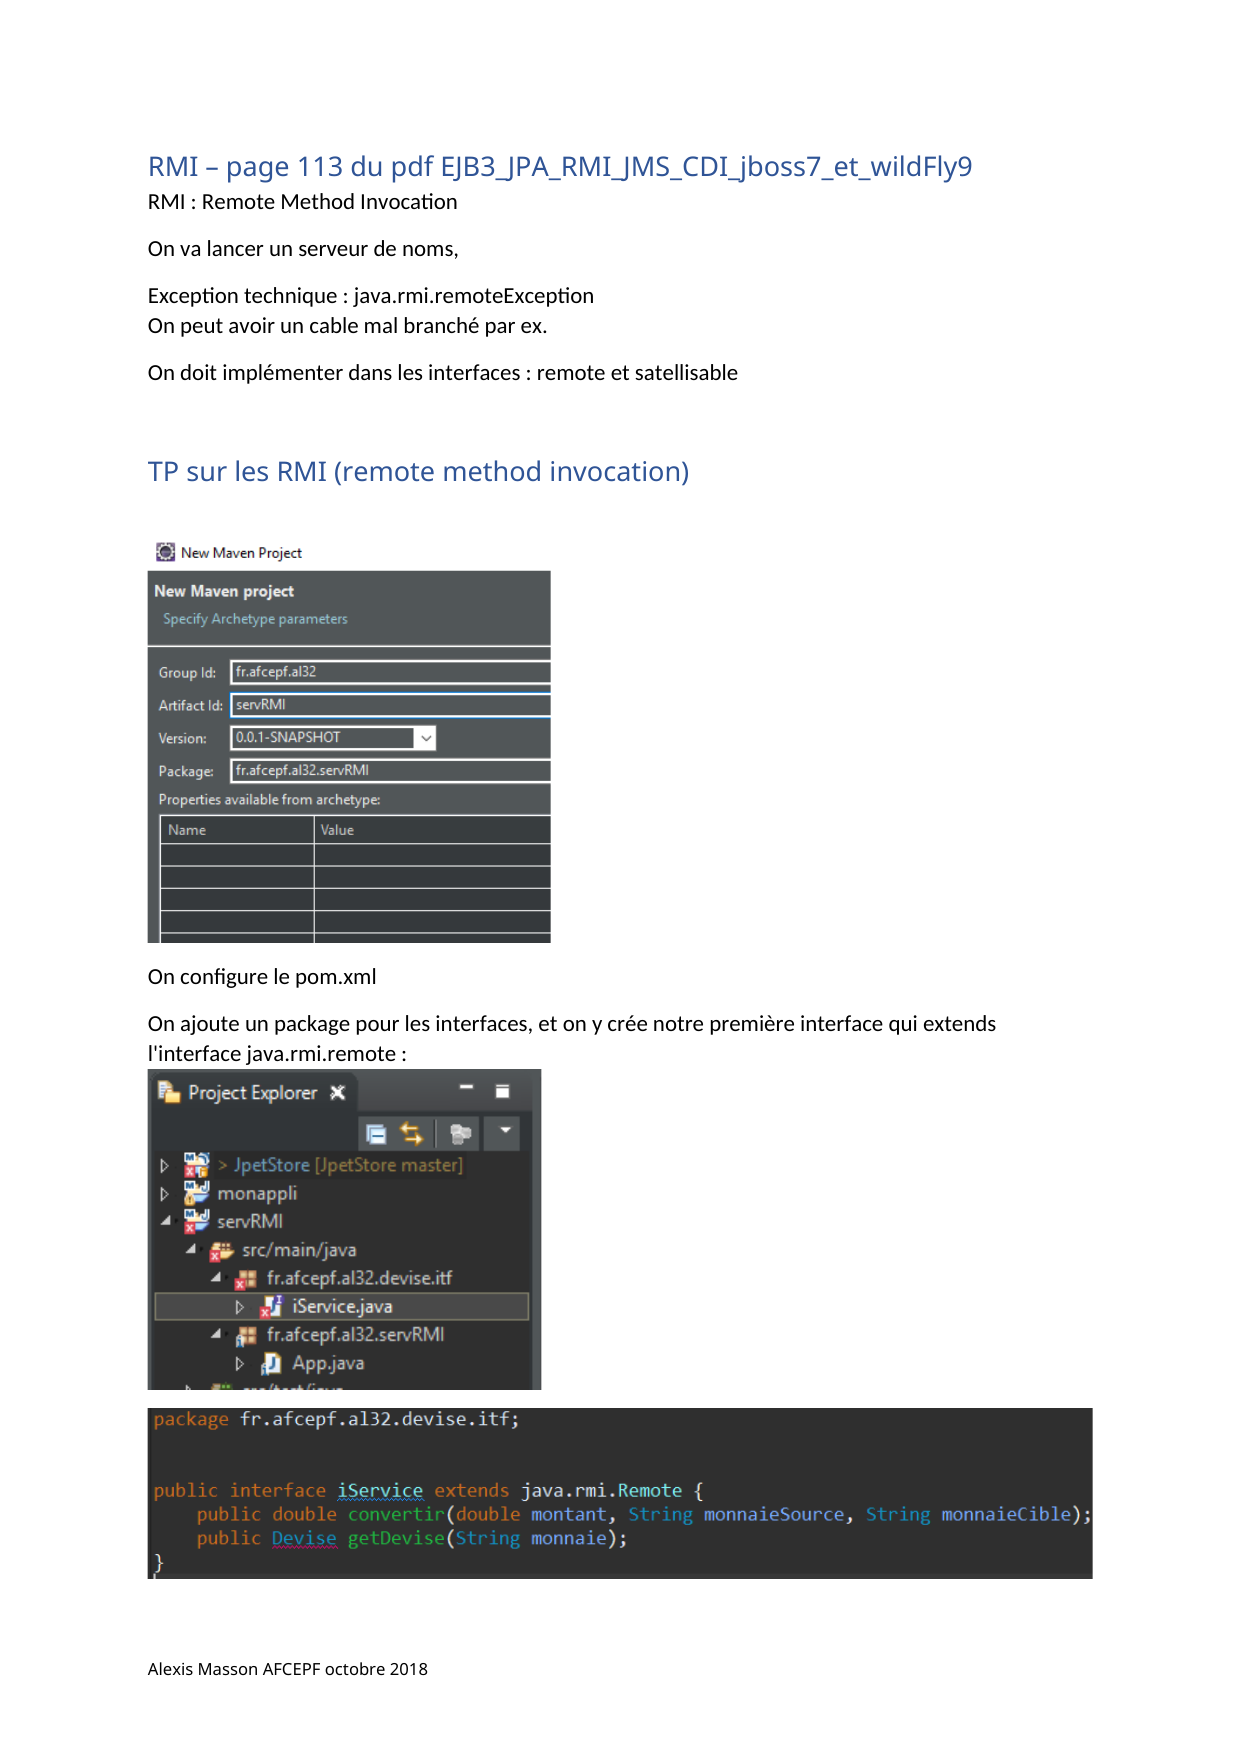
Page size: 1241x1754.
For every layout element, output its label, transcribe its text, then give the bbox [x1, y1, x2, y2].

subtitle TP sur les RMI (remote method invocation) [148, 452, 1093, 489]
text On doit implémenter dans les interfaces : remote et satellisable [148, 358, 1093, 386]
text On configure le pom.xml [148, 962, 1093, 990]
picture [147, 1408, 1093, 1579]
text On va lancer un serveur de noms, [148, 234, 1093, 262]
picture [147, 1069, 542, 1390]
picture [147, 538, 551, 943]
text Exception technique : java.rmi.remoteException On peut avoir un cable mal branché par ex. [148, 281, 1093, 339]
text RMI : Remote Method Invocation [148, 187, 1093, 215]
subtitle RMI – page 113 du pdf EJB3_JPA_RMI_JMS_CDI_jboss7_et_wildFly9 [148, 148, 1093, 184]
